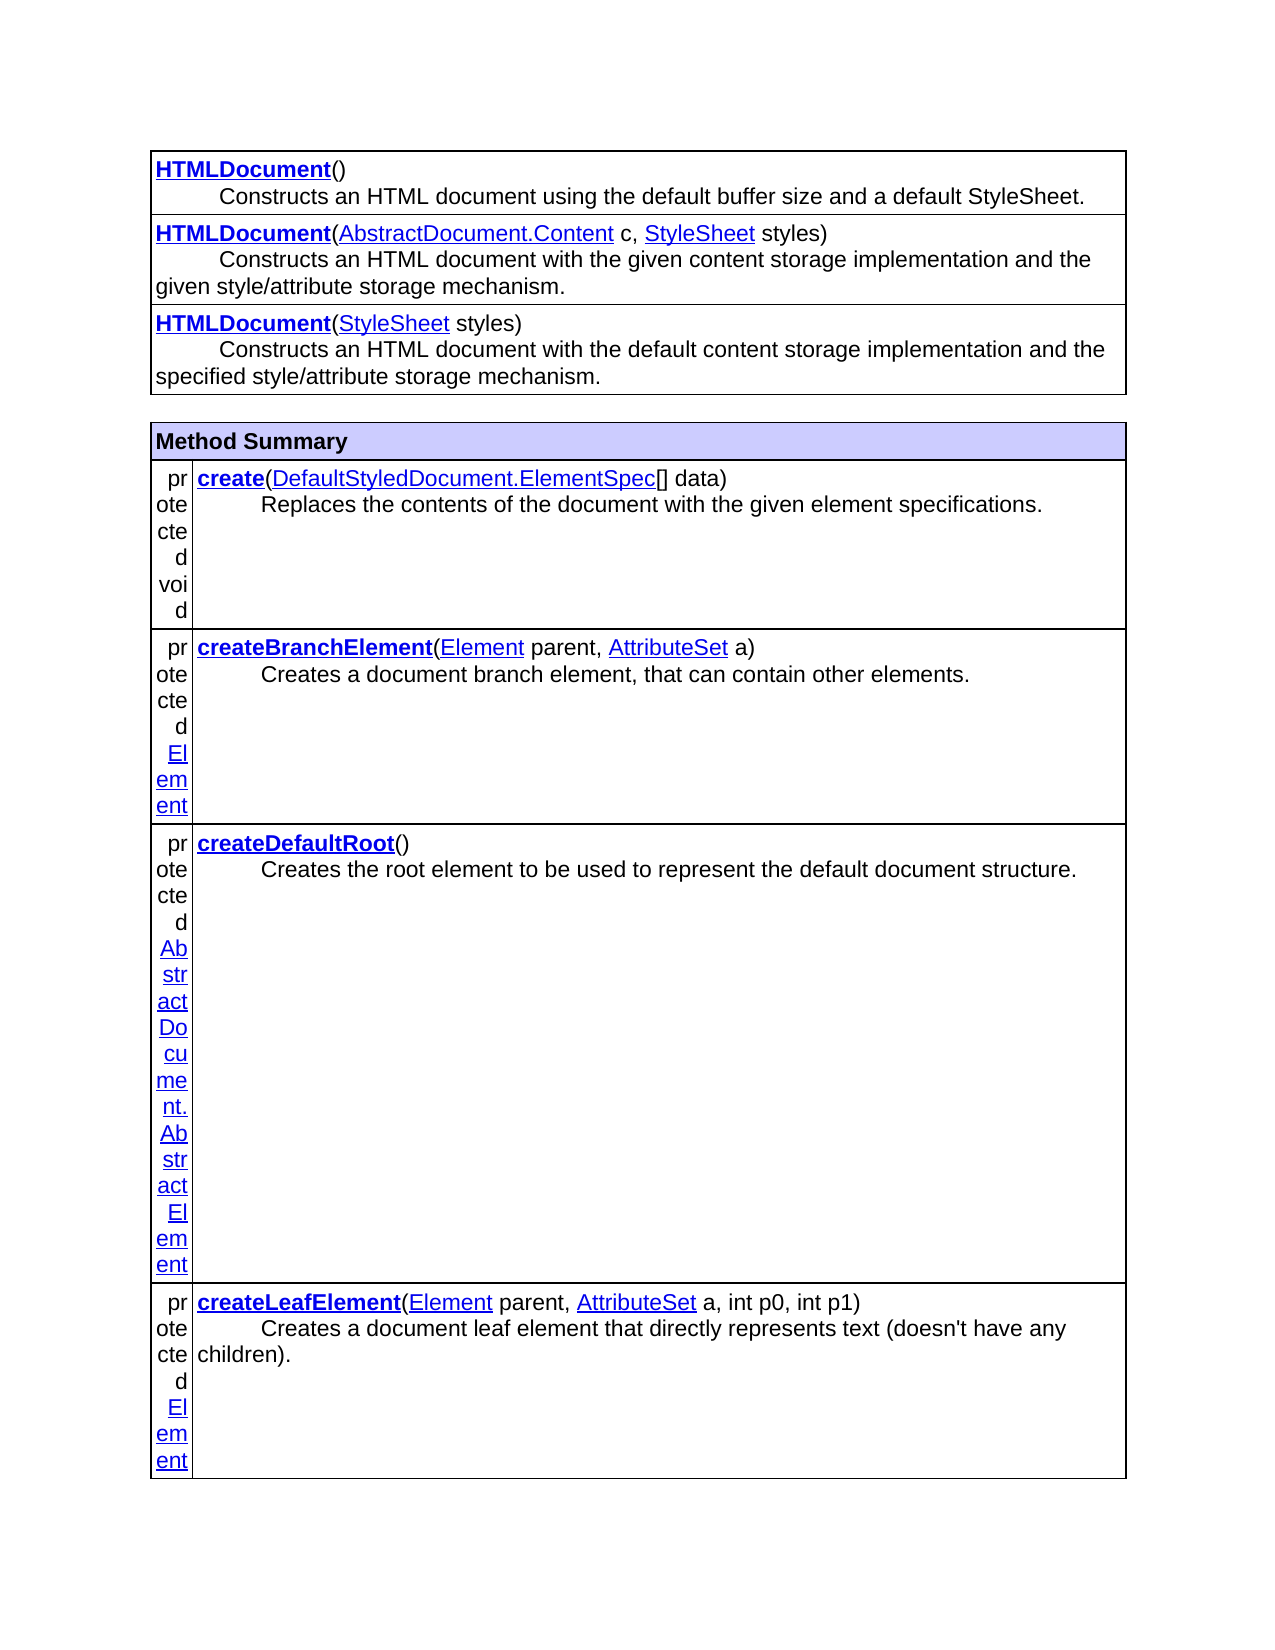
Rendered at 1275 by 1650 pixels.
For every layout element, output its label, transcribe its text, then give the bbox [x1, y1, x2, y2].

table_cell protected Element [152, 1284, 192, 1478]
table_header Method Summary [152, 423, 1125, 459]
table_cell HTMLDocument(StyleSheet styles) Constructs an HTML document with the default content storage implementation and the specified style/attribute storage mechanism. [152, 305, 1125, 394]
table_cell protected AbstractDocument.AbstractElement [152, 825, 192, 1282]
table_cell protected void [152, 461, 192, 628]
table_cell createLeafElement(Element parent, AttributeSet a, int p0, int p1) Creates a document leaf element that directly represents text (doesn't have any children). [193, 1284, 1125, 1478]
table_cell protected Element [152, 630, 192, 823]
table_cell HTMLDocument(AbstractDocument.Content c, StyleSheet styles) Constructs an HTML document with the given content storage implementation and the given style/attribute storage mechanism. [152, 215, 1125, 304]
table_cell createDefaultRoot() Creates the root element to be used to represent the default document structure. [193, 825, 1125, 1282]
table_cell create(DefaultStyledDocument.ElementSpec[] data) Replaces the contents of the document with the given element specifications. [193, 461, 1125, 628]
table_cell HTMLDocument() Constructs an HTML document using the default buffer size and a default StyleSheet. [152, 152, 1125, 214]
table_cell createBranchElement(Element parent, AttributeSet a) Creates a document branch element, that can contain other elements. [193, 630, 1125, 823]
